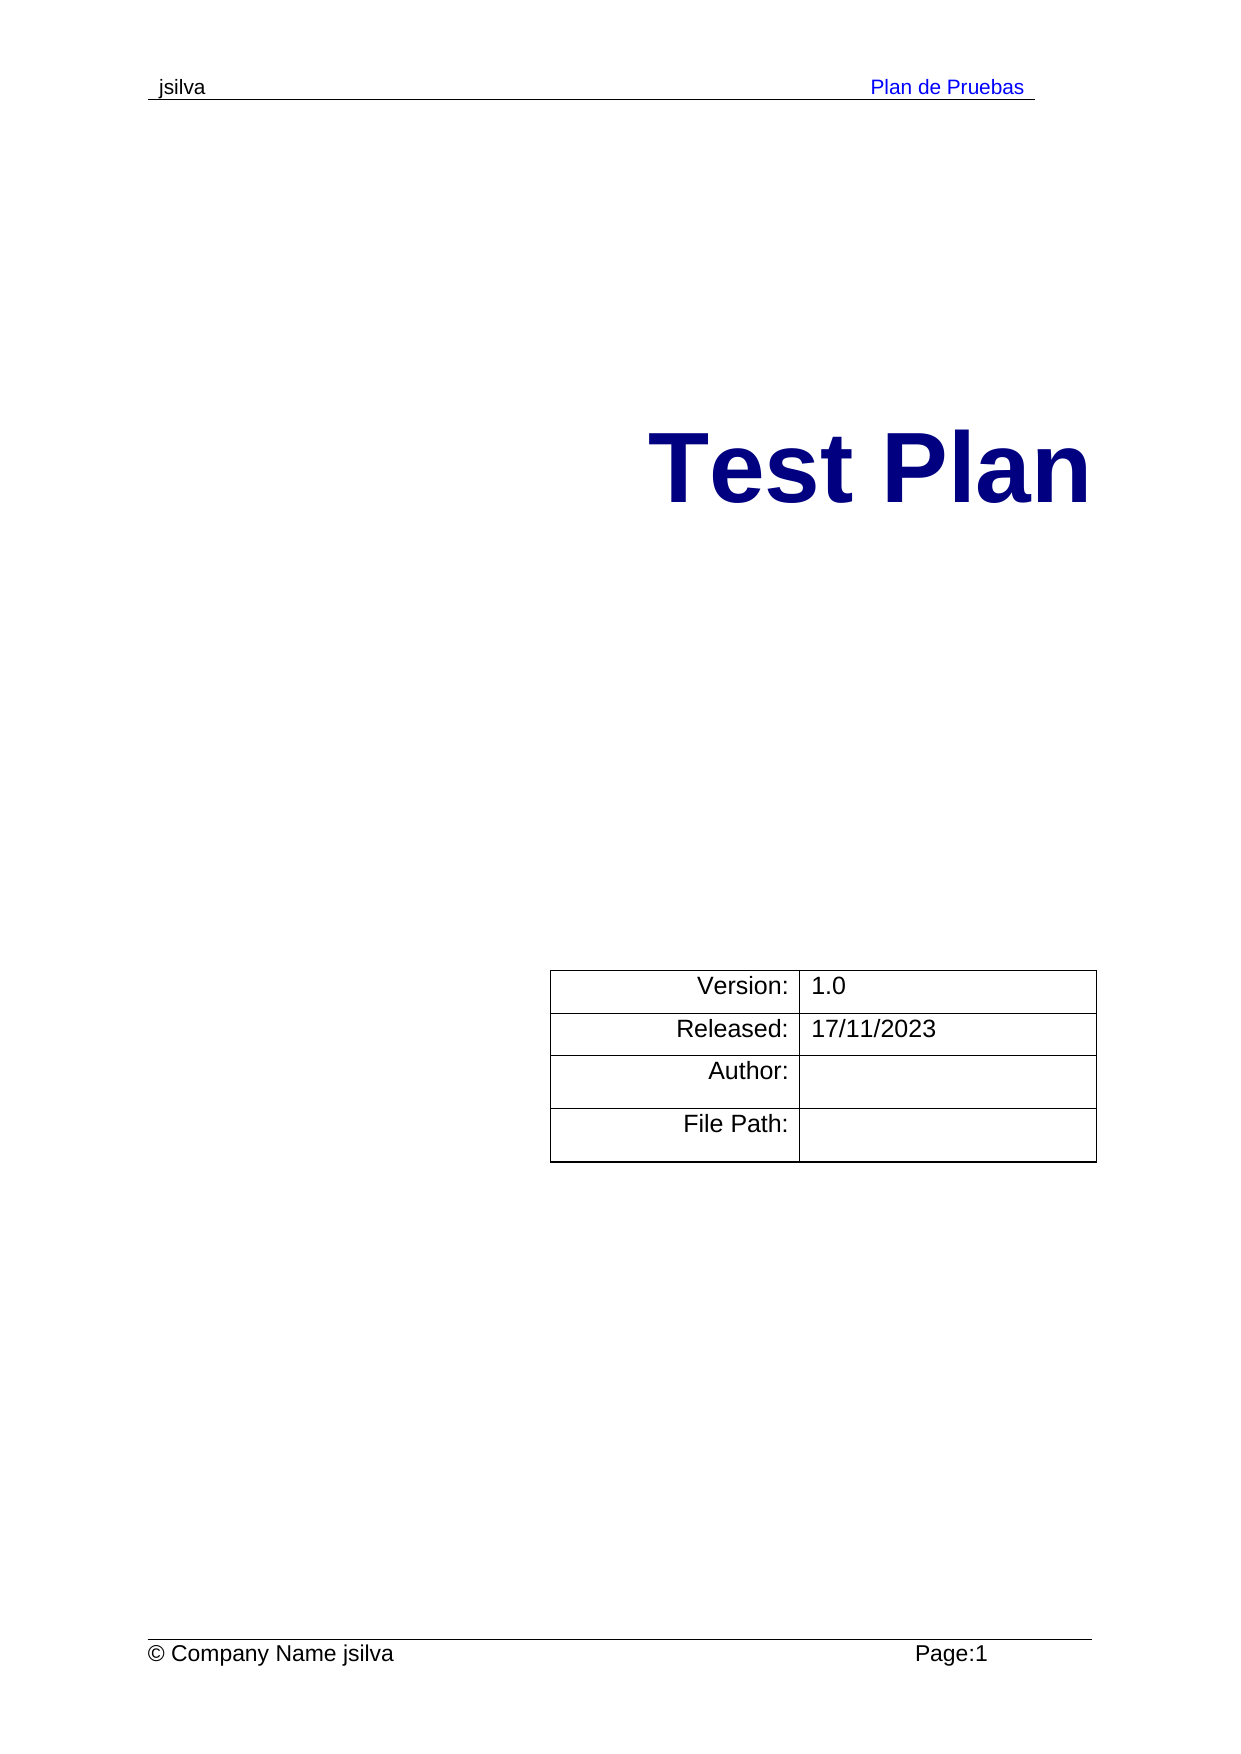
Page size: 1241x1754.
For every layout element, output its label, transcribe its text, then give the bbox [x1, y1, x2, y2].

table_cell 17/11/2023 [800, 1014, 1096, 1055]
table_cell Released: [551, 1014, 799, 1055]
table_cell [800, 1056, 1096, 1108]
table_cell [800, 1109, 1096, 1161]
table_header 1.0 [800, 971, 1096, 1013]
table_header Version: [551, 971, 799, 1013]
table_cell File Path: [551, 1109, 799, 1161]
table_cell Author: [551, 1056, 799, 1108]
subtitle Test Plan [148, 409, 1092, 524]
